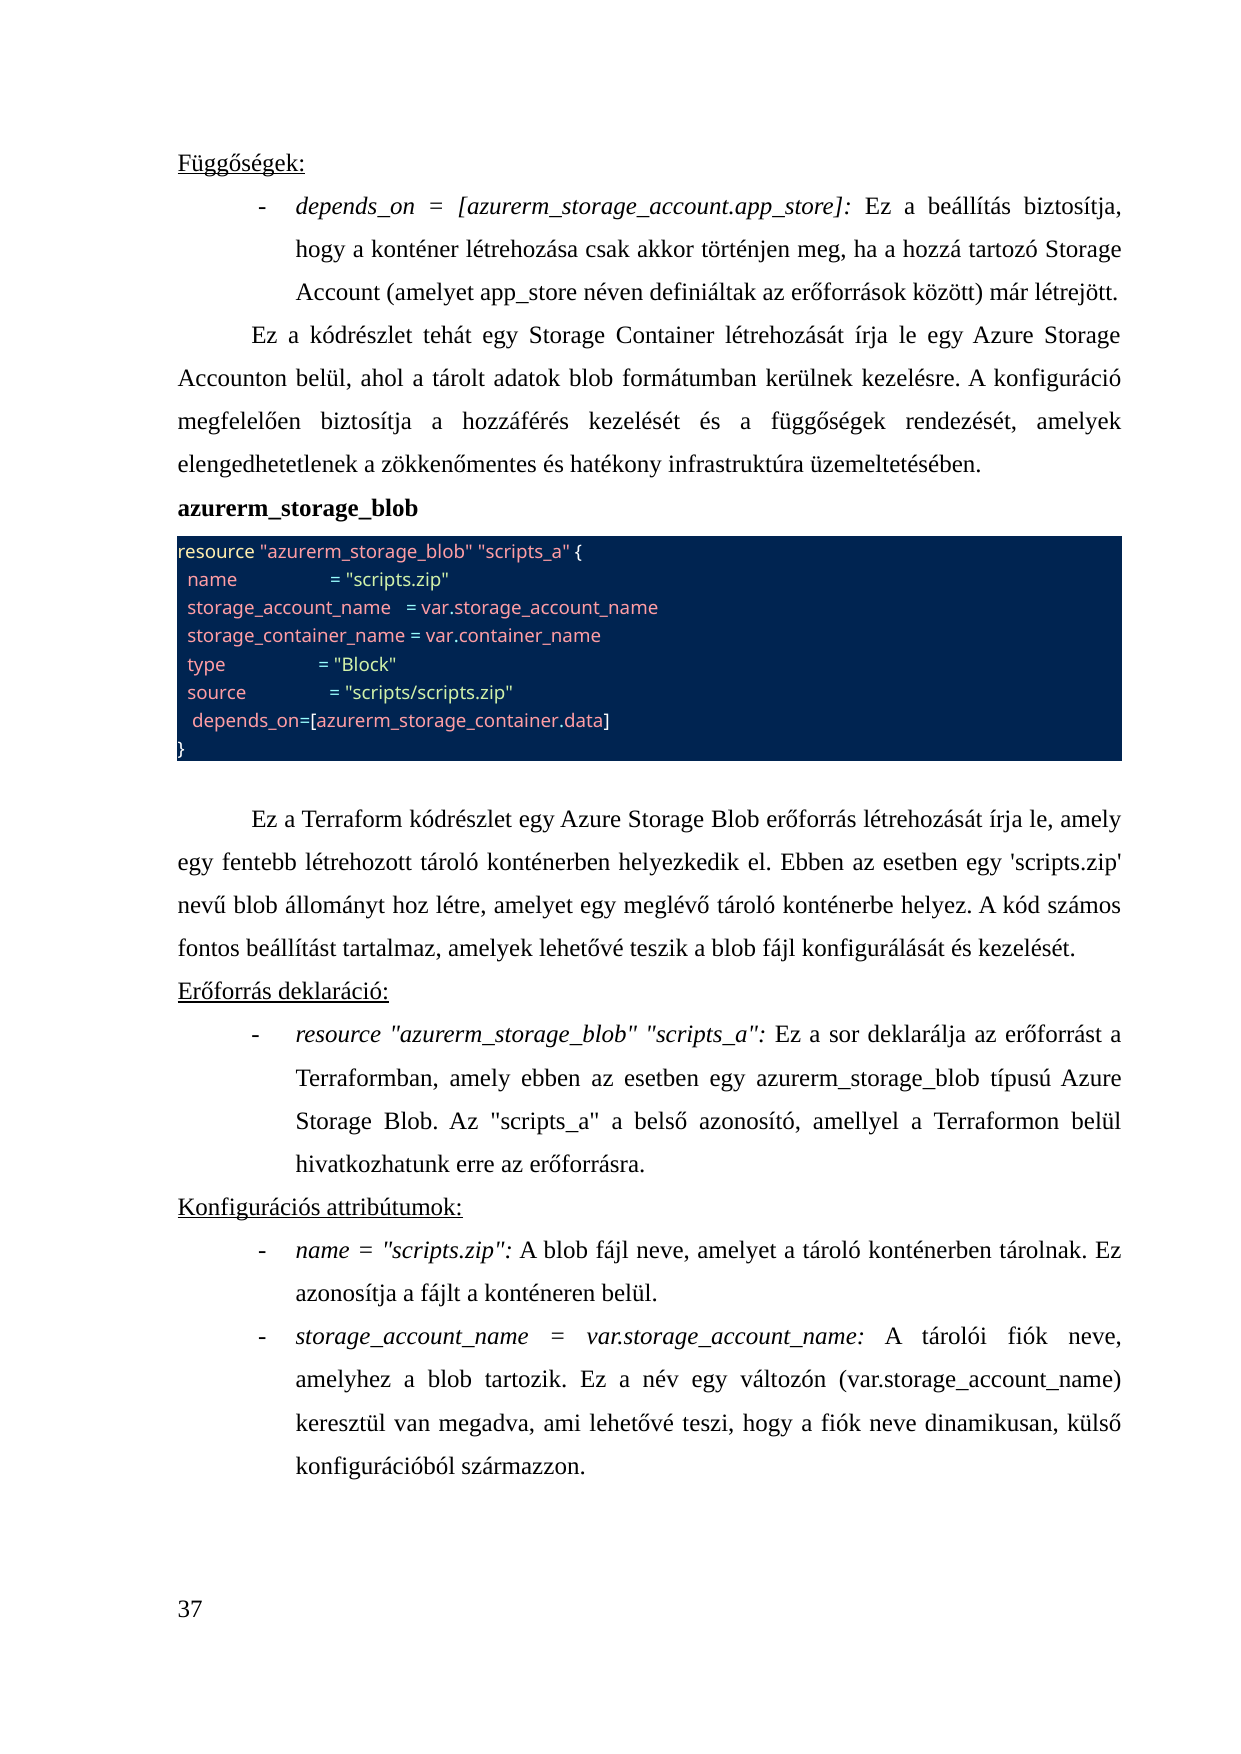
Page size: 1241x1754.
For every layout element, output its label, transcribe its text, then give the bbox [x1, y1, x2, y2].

list storage_account_name = var.storage_account_name: A tárolói fiók neve, amelyhez a blob tartozik. Ez a név egy változón (var.storage_account_name) keresztül van megadva, ami lehetővé teszi, hogy a fiók neve dinamikusan, külső konfigurációból származzon. [258, 1321, 1122, 1479]
text type = "Block" [177, 648, 1122, 676]
list name = "scripts.zip": A blob fájl neve, amelyet a tároló konténerben tárolnak. Ez azonosítja a fájlt a konténeren belül. [258, 1235, 1122, 1307]
text - resource "azurerm_storage_blob" "scripts_a": Ez a sor deklarálja az erőforrást a Terraformban, amely ebben az esetben egy azurerm_storage_blob típusú Azure Storage Blob. Az "scripts_a" a belső azonosító, amellyel a Terraformon belül hivatkozhatunk erre az erőforrásra. [251, 1019, 1122, 1178]
text Ez a Terraform kódrészlet egy Azure Storage Blob erőforrás létrehozását írja le, amely egy fentebb létrehozott tároló konténerben helyezkedik el. Ebben az esetben egy 'scripts.zip' nevű blob állományt hoz létre, amelyet egy meglévő tároló konténerbe helyez. A kód számos fontos beállítást tartalmaz, amelyek lehetővé teszik a blob fájl konfigurálását és kezelését. [177, 804, 1122, 962]
text Ez a kódrészlet tehát egy Storage Container létrehozását írja le egy Azure Storage Accounton belül, ahol a tárolt adatok blob formátumban kerülnek kezelésre. A konfiguráció megfelelően biztosítja a hozzáférés kezelését és a függőségek rendezését, amelyek elengedhetetlenek a zökkenőmentes és hatékony infrastruktúra üzemeltetésében. [177, 320, 1122, 478]
text azurerm_storage_blob [177, 493, 1122, 521]
text depends_on=[azurerm_storage_container.data] [177, 704, 1122, 733]
list depends_on = [azurerm_storage_account.app_store]: Ez a beállítás biztosítja, hogy a konténer létrehozása csak akkor történjen meg, ha a hozzá tartozó Storage Account (amelyet app_store néven definiáltak az erőforrások között) már létrejött. [258, 191, 1122, 306]
text } [177, 733, 1122, 761]
text source = "scripts/scripts.zip" [177, 676, 1122, 704]
text storage_container_name = var.container_name [177, 620, 1122, 648]
text name = "scripts.zip" [177, 564, 1122, 592]
text storage_account_name = var.storage_account_name [177, 592, 1122, 620]
text Függőségek: [177, 148, 1122, 176]
text resource "azurerm_storage_blob" "scripts_a" { [177, 536, 1122, 564]
text Erőforrás deklaráció: [177, 976, 1122, 1005]
text Konfigurációs attribútumok: [177, 1192, 1122, 1221]
